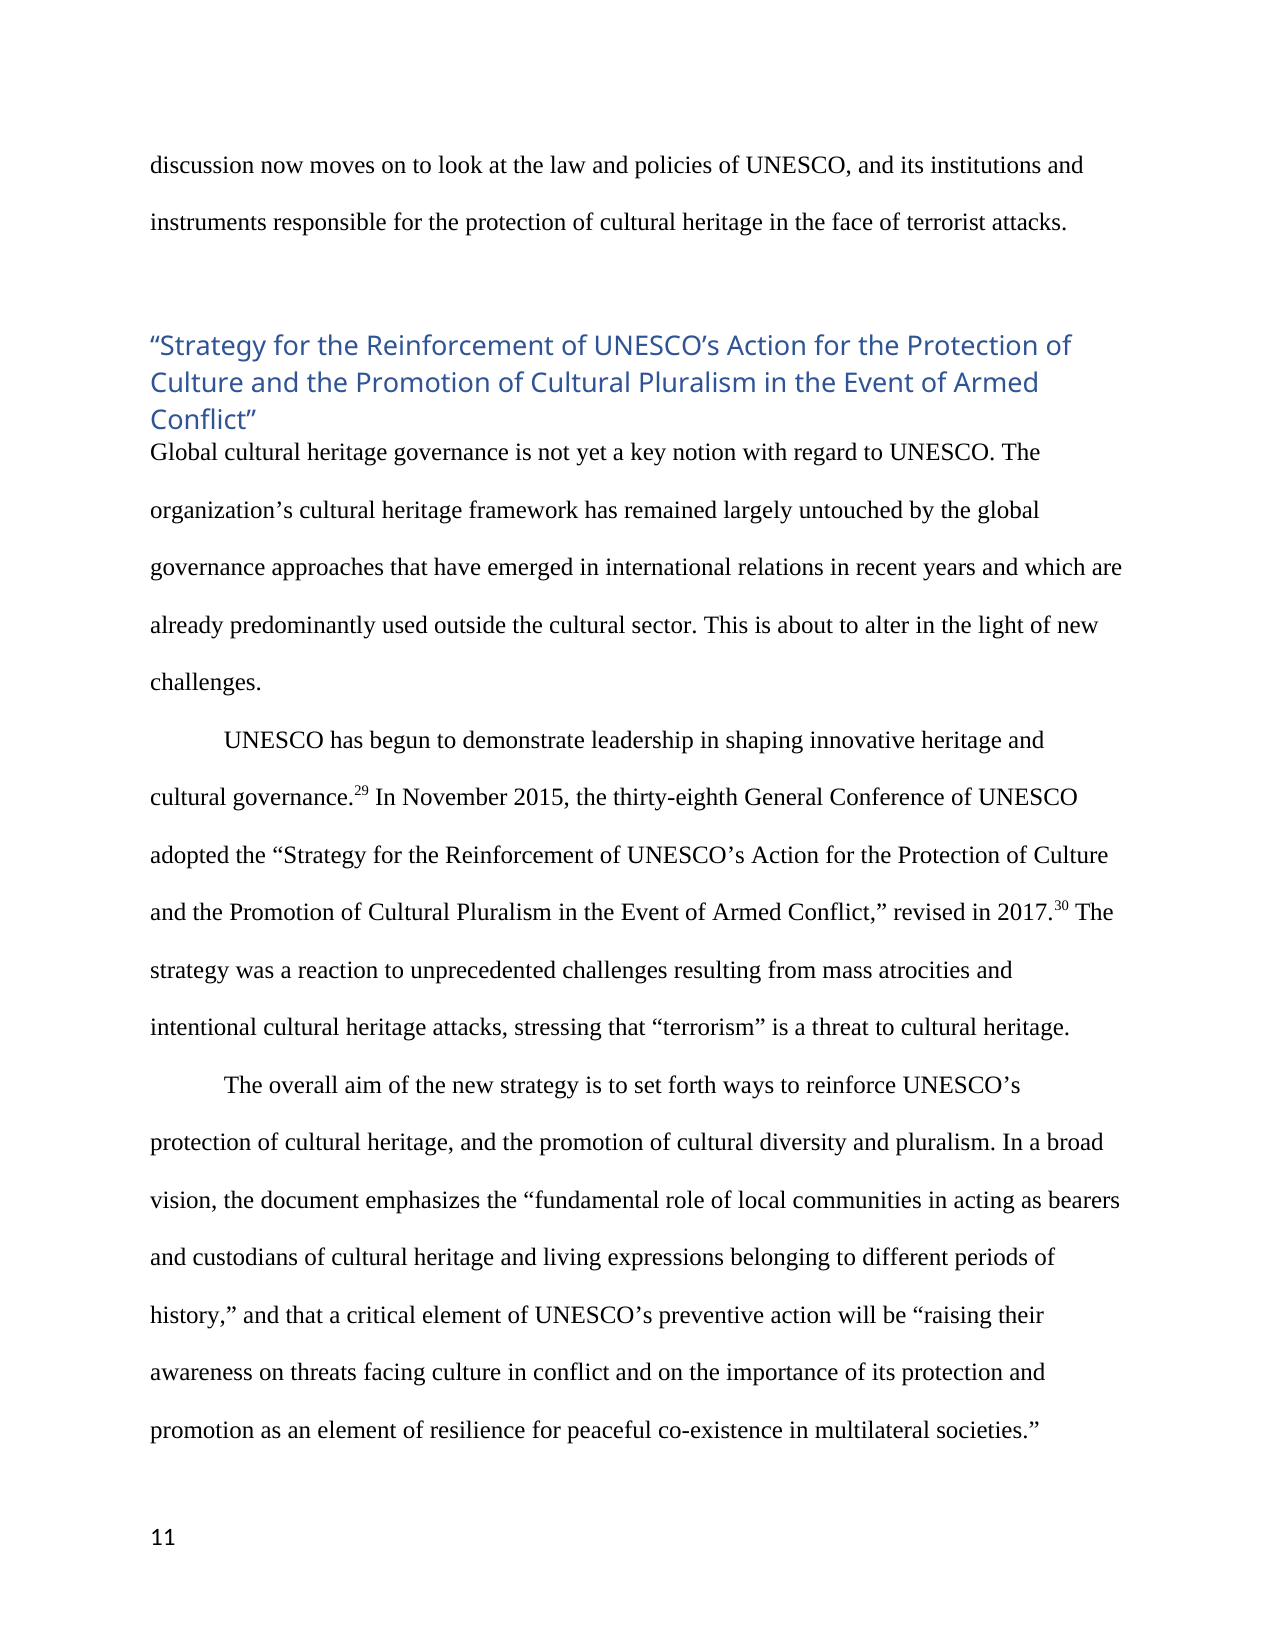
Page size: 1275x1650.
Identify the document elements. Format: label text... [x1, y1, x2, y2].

text UNESCO has begun to demonstrate leadership in shaping innovative heritage and cultural governance. In November 2015, the thirty-eighth General Conference of UNESCO adopted the “Strategy for the Reinforcement of UNESCO’s Action for the Protection of Culture and the Promotion of Cultural Pluralism in the Event of Armed Conflict,” revised in 2017. The strategy was a reaction to unprecedented challenges resulting from mass atrocities and intentional cultural heritage attacks, stressing that “terrorism” is a threat to cultural heritage. [150, 725, 1125, 1041]
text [150, 150, 1125, 236]
text Global cultural heritage governance is not yet a key notion with regard to UNESCO. The organization’s cultural heritage framework has remained largely untouched by the global governance approaches that have emerged in international relations in recent years and which are already predominantly used outside the cultural sector. This is about to alter in the light of new challenges. [150, 437, 1125, 696]
subtitle “Strategy for the Reinforcement of UNESCO’s Action for the Protection of Culture and the Promotion of Cultural Pluralism in the Event of Armed Conflict” [150, 327, 1125, 437]
text The overall aim of the new strategy is to set forth ways to reinforce UNESCO’s protection of cultural heritage, and the promotion of cultural diversity and pluralism. In a broad vision, the document emphasizes the “fundamental role of local communities in acting as bearers and custodians of cultural heritage and living expressions belonging to different periods of history,” and that a critical element of UNESCO’s preventive action will be “raising their awareness on threats facing culture in conflict and on the importance of its protection and promotion as an element of resilience for peaceful co-existence in multilateral societies.” [150, 1070, 1125, 1443]
